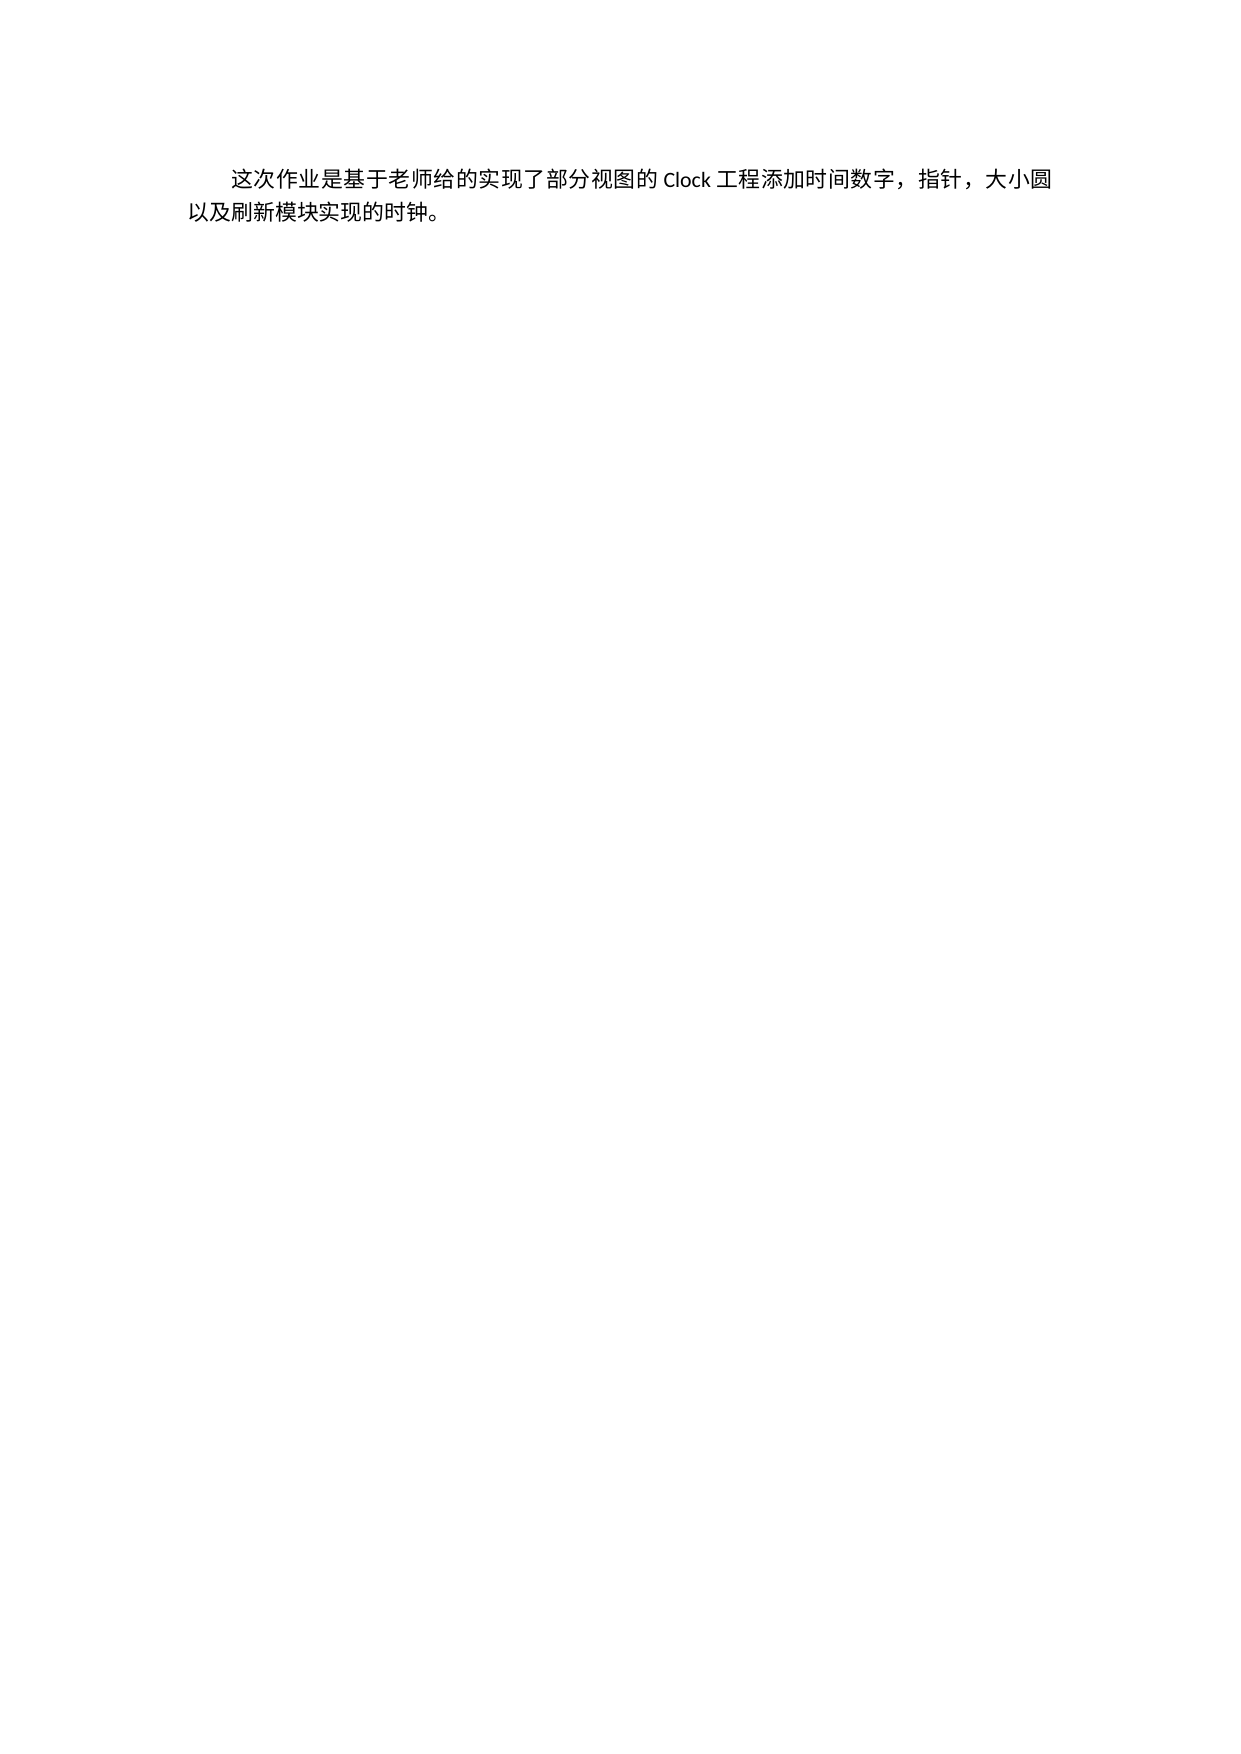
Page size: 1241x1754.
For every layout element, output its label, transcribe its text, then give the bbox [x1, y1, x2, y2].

text 这次作业是基于老师给的实现了部分视图的Clock工程添加时间数字，指针，大小圆以及刷新模块实现的时钟。 [187, 162, 1053, 227]
